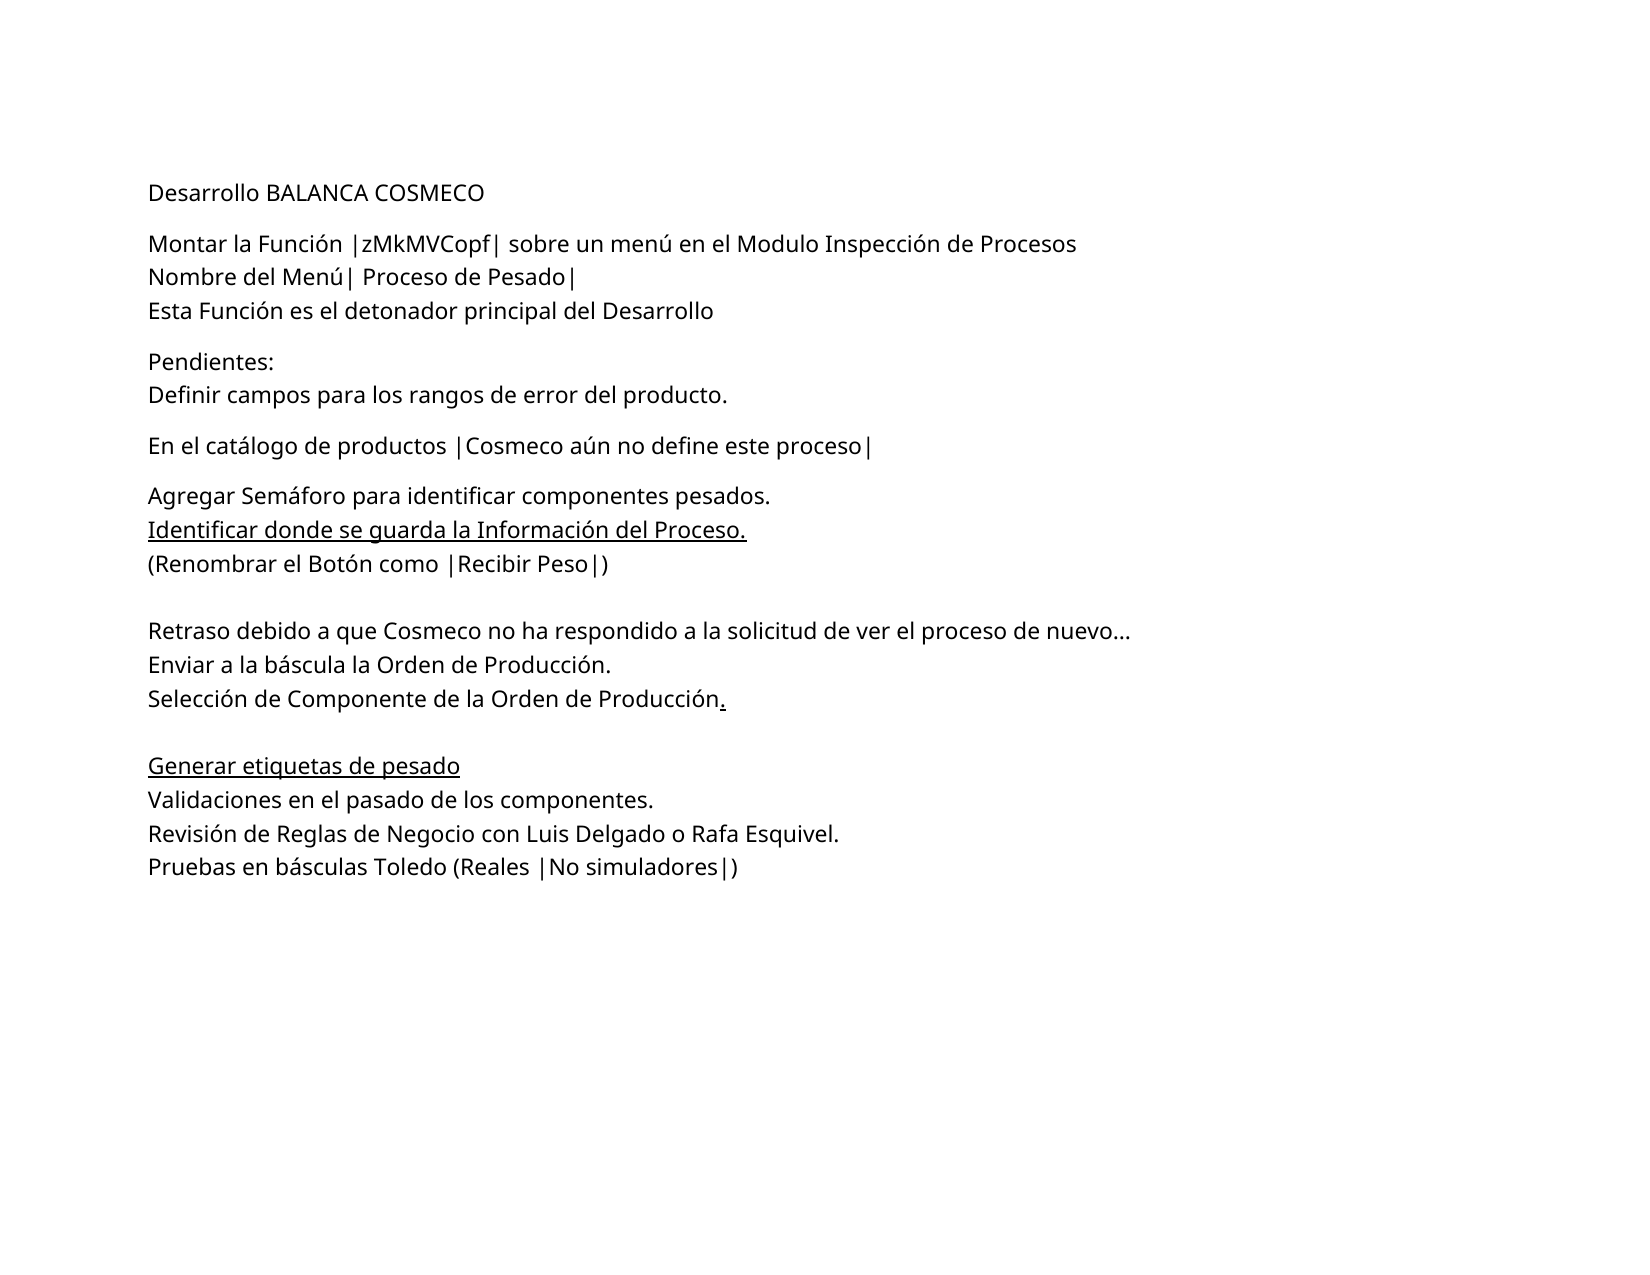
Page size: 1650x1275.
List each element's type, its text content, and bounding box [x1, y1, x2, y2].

text Desarrollo BALANCA COSMECO [148, 177, 1502, 208]
text Pendientes: Definir campos para los rangos de error del producto. [148, 346, 1502, 411]
text En el catálogo de productos |Cosmeco aún no define este proceso| [148, 430, 1502, 461]
text Montar la Función |zMkMVCopf| sobre un menú en el Modulo Inspección de Procesos Nombre del Menú| Proceso de Pesado| Esta Función es el detonador principal del Desarrollo [148, 228, 1502, 326]
text Agregar Semáforo para identificar componentes pesados. Identificar donde se guarda la Información del Proceso. (Renombrar el Botón como |Recibir Peso|) Retraso debido a que Cosmeco no ha respondido a la solicitud de ver el proceso de nuevo… Enviar a la báscula la Orden de Producción. Selección de Componente de la Orden de Producción. Generar etiquetas de pesado Validaciones en el pasado de los componentes. Revisión de Reglas de Negocio con Luis Delgado o Rafa Esquivel. Pruebas en básculas Toledo (Reales |No simuladores|) [148, 480, 1502, 883]
